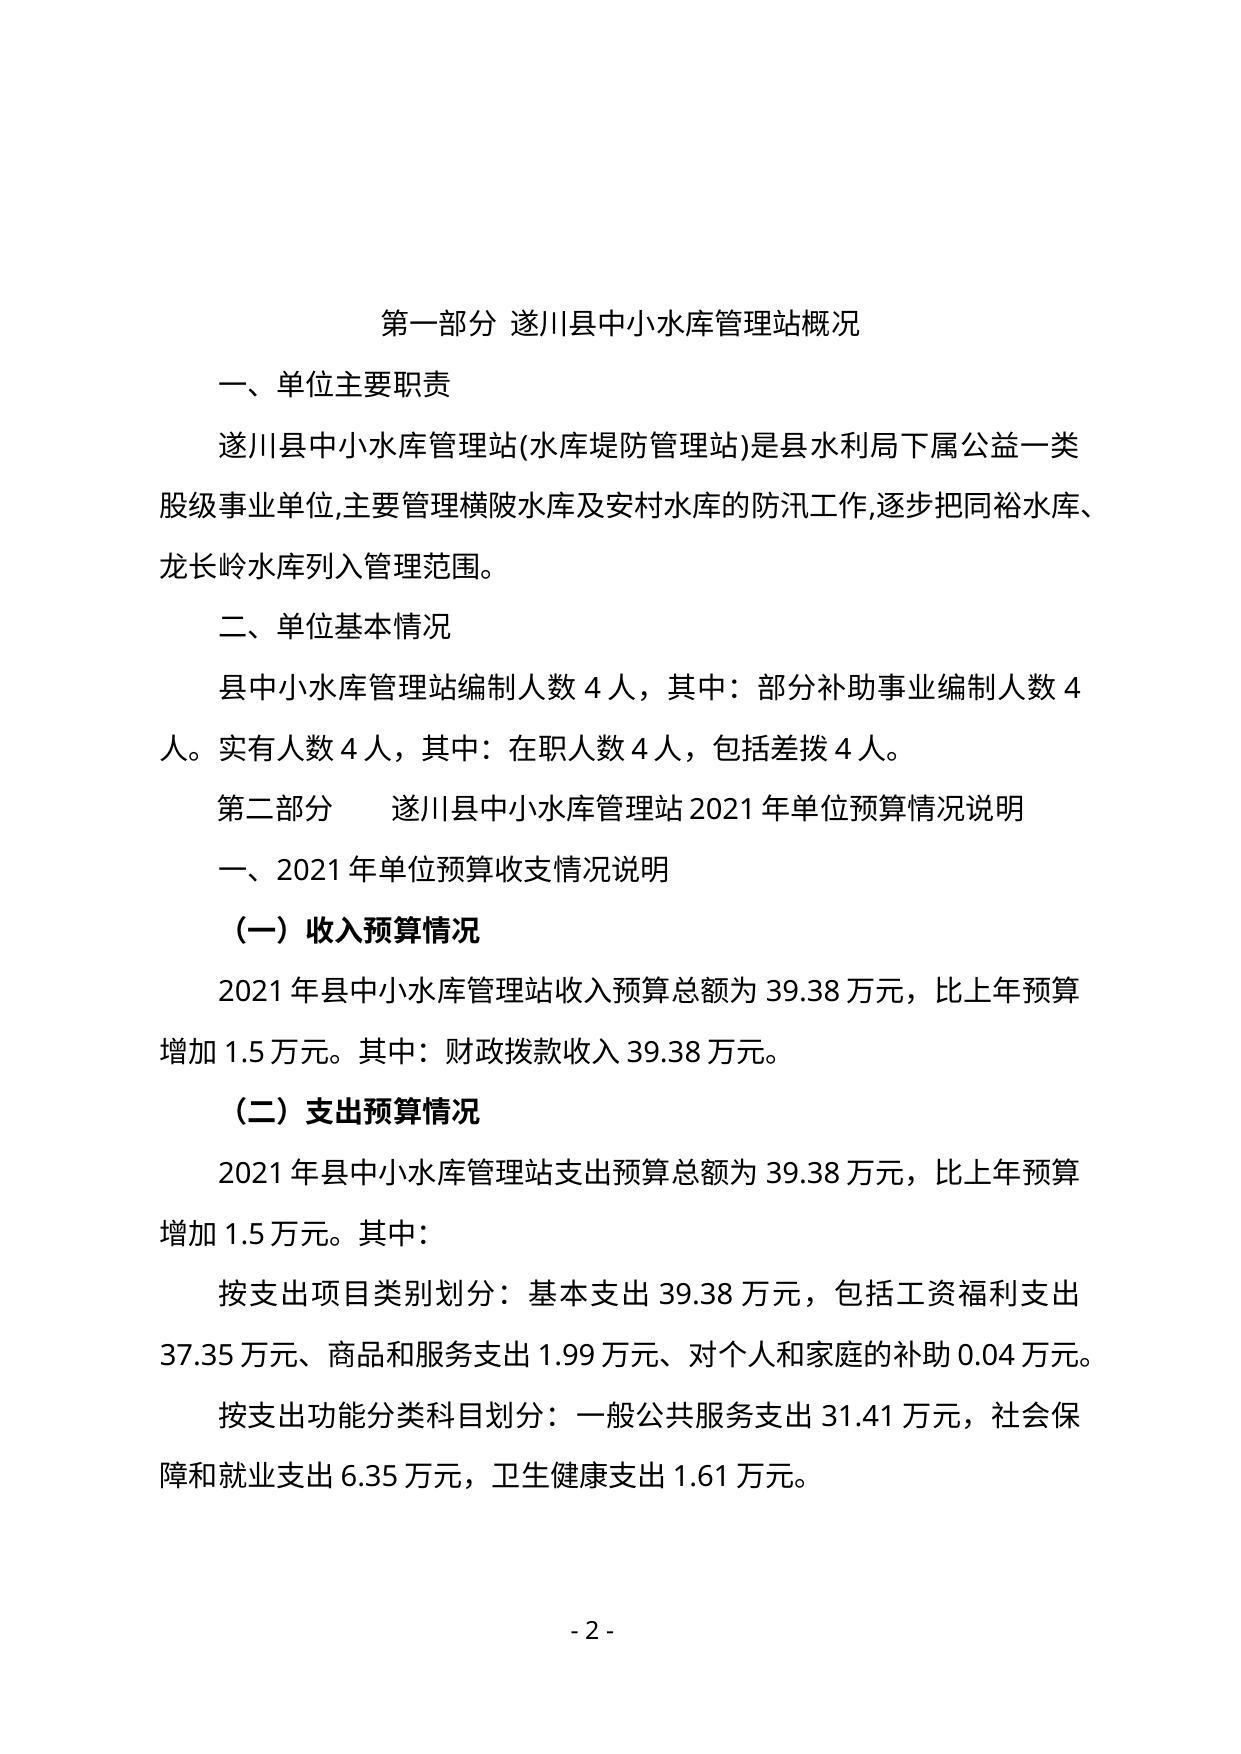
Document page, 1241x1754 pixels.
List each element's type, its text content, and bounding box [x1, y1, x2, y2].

text （二）支出预算情况 [159, 1080, 1081, 1141]
text 第一部分 遂川县中小水库管理站概况 [159, 292, 1081, 352]
text 2021年县中小水库管理站支出预算总额为39.38万元，比上年预算增加1.5万元。其中： [159, 1141, 1081, 1262]
text 第二部分 遂川县中小水库管理站2021年单位预算情况说明 [159, 777, 1081, 837]
text 2021年县中小水库管理站收入预算总额为39.38万元，比上年预算增加1.5万元。其中：财政拨款收入39.38万元。 [159, 959, 1081, 1080]
text 二、单位基本情况 [159, 595, 1081, 656]
text 县中小水库管理站编制人数4人，其中：部分补助事业编制人数4人。实有人数4人，其中：在职人数4人，包括差拨4人。 [159, 656, 1081, 777]
text 按支出项目类别划分：基本支出39.38万元，包括工资福利支出37.35万元、商品和服务支出1.99万元、对个人和家庭的补助0.04万元。 [159, 1262, 1081, 1383]
text 一、单位主要职责 [159, 352, 1081, 413]
text 遂川县中小水库管理站(水库堤防管理站)是县水利局下属公益一类股级事业单位,主要管理横陂水库及安村水库的防汛工作,逐步把同裕水库、龙长岭水库列入管理范围。 [159, 413, 1081, 595]
text 按支出功能分类科目划分：一般公共服务支出31.41万元，社会保障和就业支出6.35万元，卫生健康支出1.61万元。 [159, 1383, 1081, 1504]
text （一）收入预算情况 [159, 898, 1081, 959]
text 一、2021年单位预算收支情况说明 [159, 837, 1081, 898]
